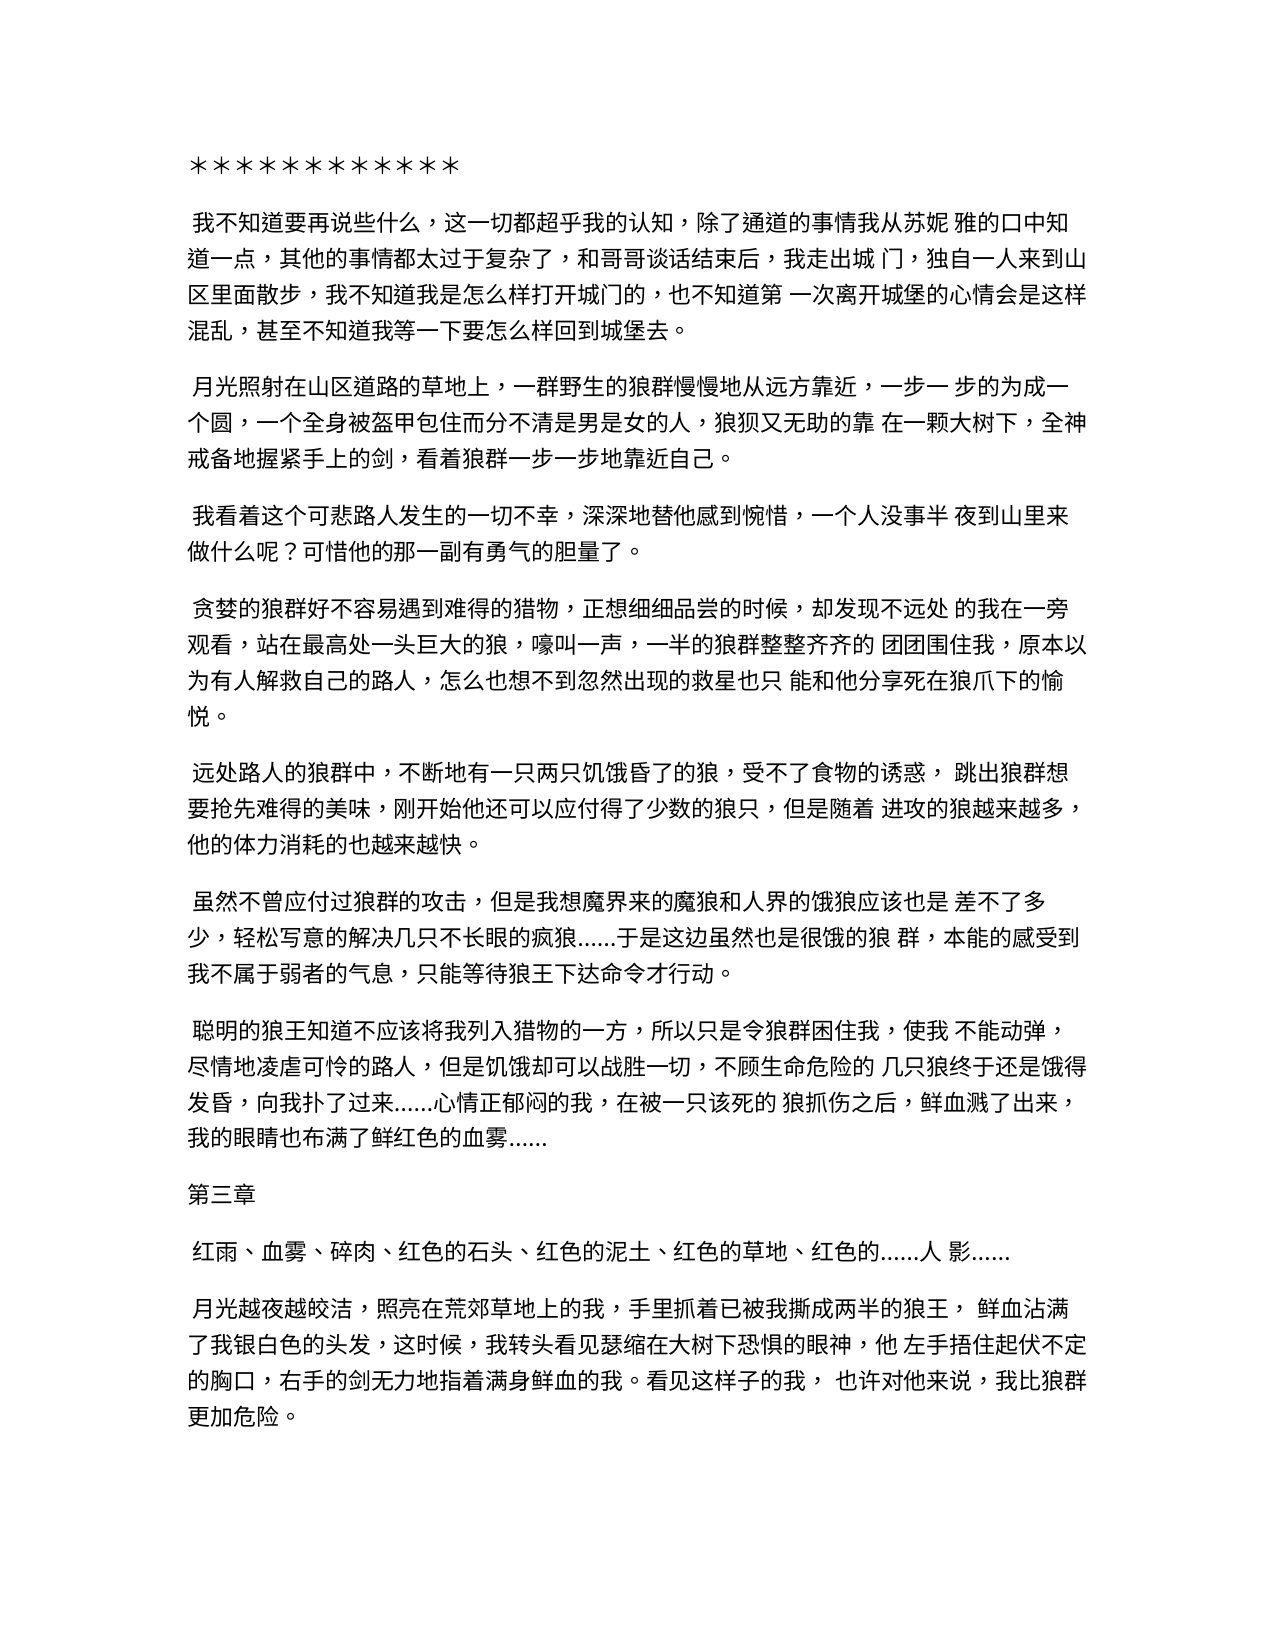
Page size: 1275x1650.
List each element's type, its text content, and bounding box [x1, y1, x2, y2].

text 我看着这个可悲路人发生的一切不幸，深深地替他感到惋惜，一个人没事半 夜到山里来做什么呢？可惜他的那一副有勇气的胆量了。 [187, 500, 1087, 567]
text 红雨、血雾、碎肉、红色的石头、红色的泥土、红色的草地、红色的……人 影…… [187, 1236, 1087, 1267]
text 虽然不曾应付过狼群的攻击，但是我想魔界来的魔狼和人界的饿狼应该也是 差不了多少，轻松写意的解决几只不长眼的疯狼……于是这边虽然也是很饿的狼 群，本能的感受到我不属于弱者的气息，只能等待狼王下达命令才行动。 [187, 886, 1087, 989]
text 聪明的狼王知道不应该将我列入猎物的一方，所以只是令狼群困住我，使我 不能动弹，尽情地凌虐可怜的路人，但是饥饿却可以战胜一切，不顾生命危险的 几只狼终于还是饿得发昏，向我扑了过来……心情正郁闷的我，在被一只该死的 狼抓伤之后，鲜血溅了出来，我的眼睛也布满了鲜红色的血雾…… [187, 1014, 1087, 1154]
text ＊＊＊＊＊＊＊＊＊＊＊＊ [187, 150, 1087, 181]
text 月光越夜越皎洁，照亮在荒郊草地上的我，手里抓着已被我撕成两半的狼王， 鲜血沾满了我银白色的头发，这时候，我转头看见瑟缩在大树下恐惧的眼神，他 左手捂住起伏不定的胸口，右手的剑无力地指着满身鲜血的我。看见这样子的我， 也许对他来说，我比狼群更加危险。 [187, 1293, 1087, 1432]
text 第三章 [187, 1179, 1087, 1210]
text 我不知道要再说些什么，这一切都超乎我的认知，除了通道的事情我从苏妮 雅的口中知道一点，其他的事情都太过于复杂了，和哥哥谈话结束后，我走出城 门，独自一人来到山区里面散步，我不知道我是怎么样打开城门的，也不知道第 一次离开城堡的心情会是这样混乱，甚至不知道我等一下要怎么样回到城堡去。 [187, 207, 1087, 346]
text 贪婪的狼群好不容易遇到难得的猎物，正想细细品尝的时候，却发现不远处 的我在一旁观看，站在最高处一头巨大的狼，嚎叫一声，一半的狼群整整齐齐的 团团围住我，原本以为有人解救自己的路人，怎么也想不到忽然出现的救星也只 能和他分享死在狼爪下的愉悦。 [187, 593, 1087, 732]
text 月光照射在山区道路的草地上，一群野生的狼群慢慢地从远方靠近，一步一 步的为成一个圆，一个全身被盔甲包住而分不清是男是女的人，狼狈又无助的靠 在一颗大树下，全神戒备地握紧手上的剑，看着狼群一步一步地靠近自己。 [187, 371, 1087, 474]
text 远处路人的狼群中，不断地有一只两只饥饿昏了的狼，受不了食物的诱惑， 跳出狼群想要抢先难得的美味，刚开始他还可以应付得了少数的狼只，但是随着 进攻的狼越来越多，他的体力消耗的也越来越快。 [187, 757, 1087, 860]
